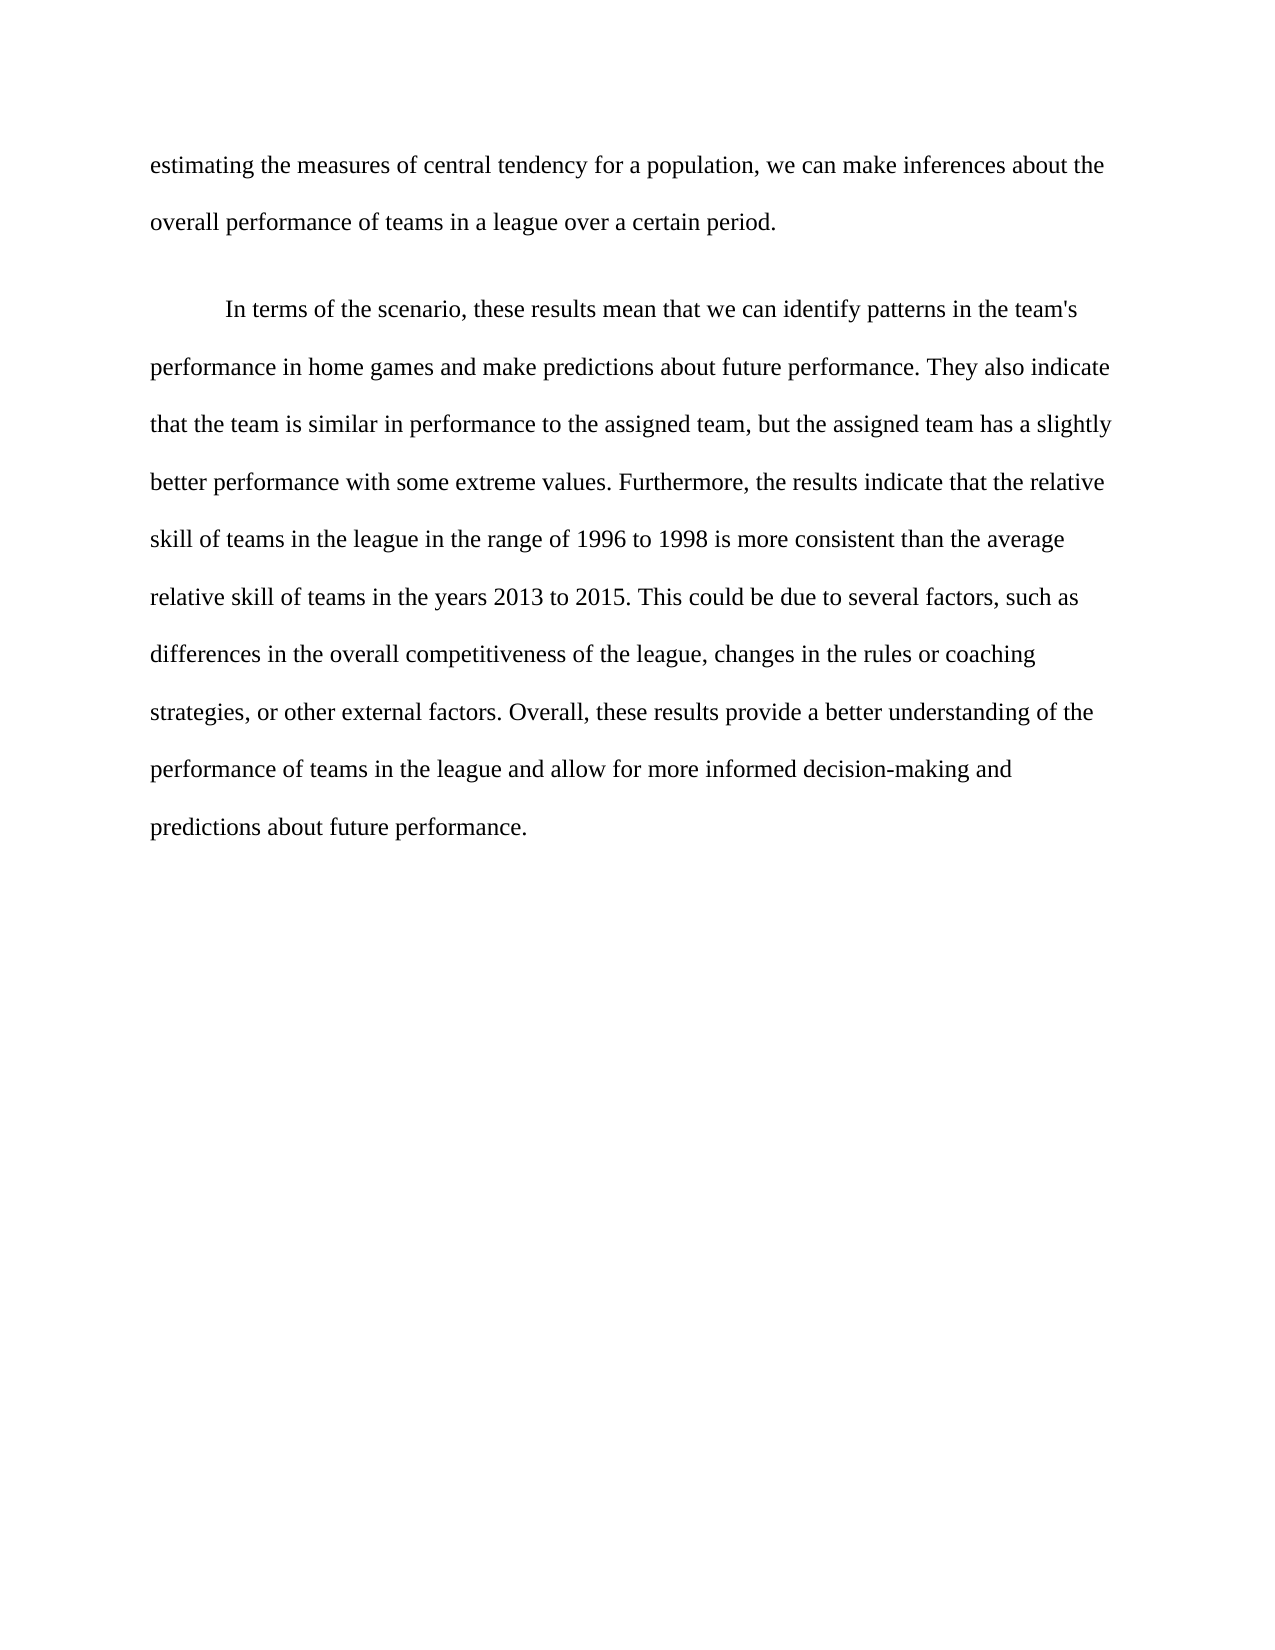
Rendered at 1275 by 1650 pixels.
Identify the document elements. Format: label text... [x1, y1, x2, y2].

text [150, 150, 1125, 236]
text In terms of the scenario, these results mean that we can identify patterns in the team's performance in home games and make predictions about future performance. They also indicate that the team is similar in performance to the assigned team, but the assigned team has a slightly better performance with some extreme values. Furthermore, the results indicate that the relative skill of teams in the league in the range of 1996 to 1998 is more consistent than the average relative skill of teams in the years 2013 to 2015. This could be due to several factors, such as differences in the overall competitiveness of the league, changes in the rules or coaching strategies, or other external factors. Overall, these results provide a better understanding of the performance of teams in the league and allow for more informed decision-making and predictions about future performance. [150, 294, 1125, 840]
